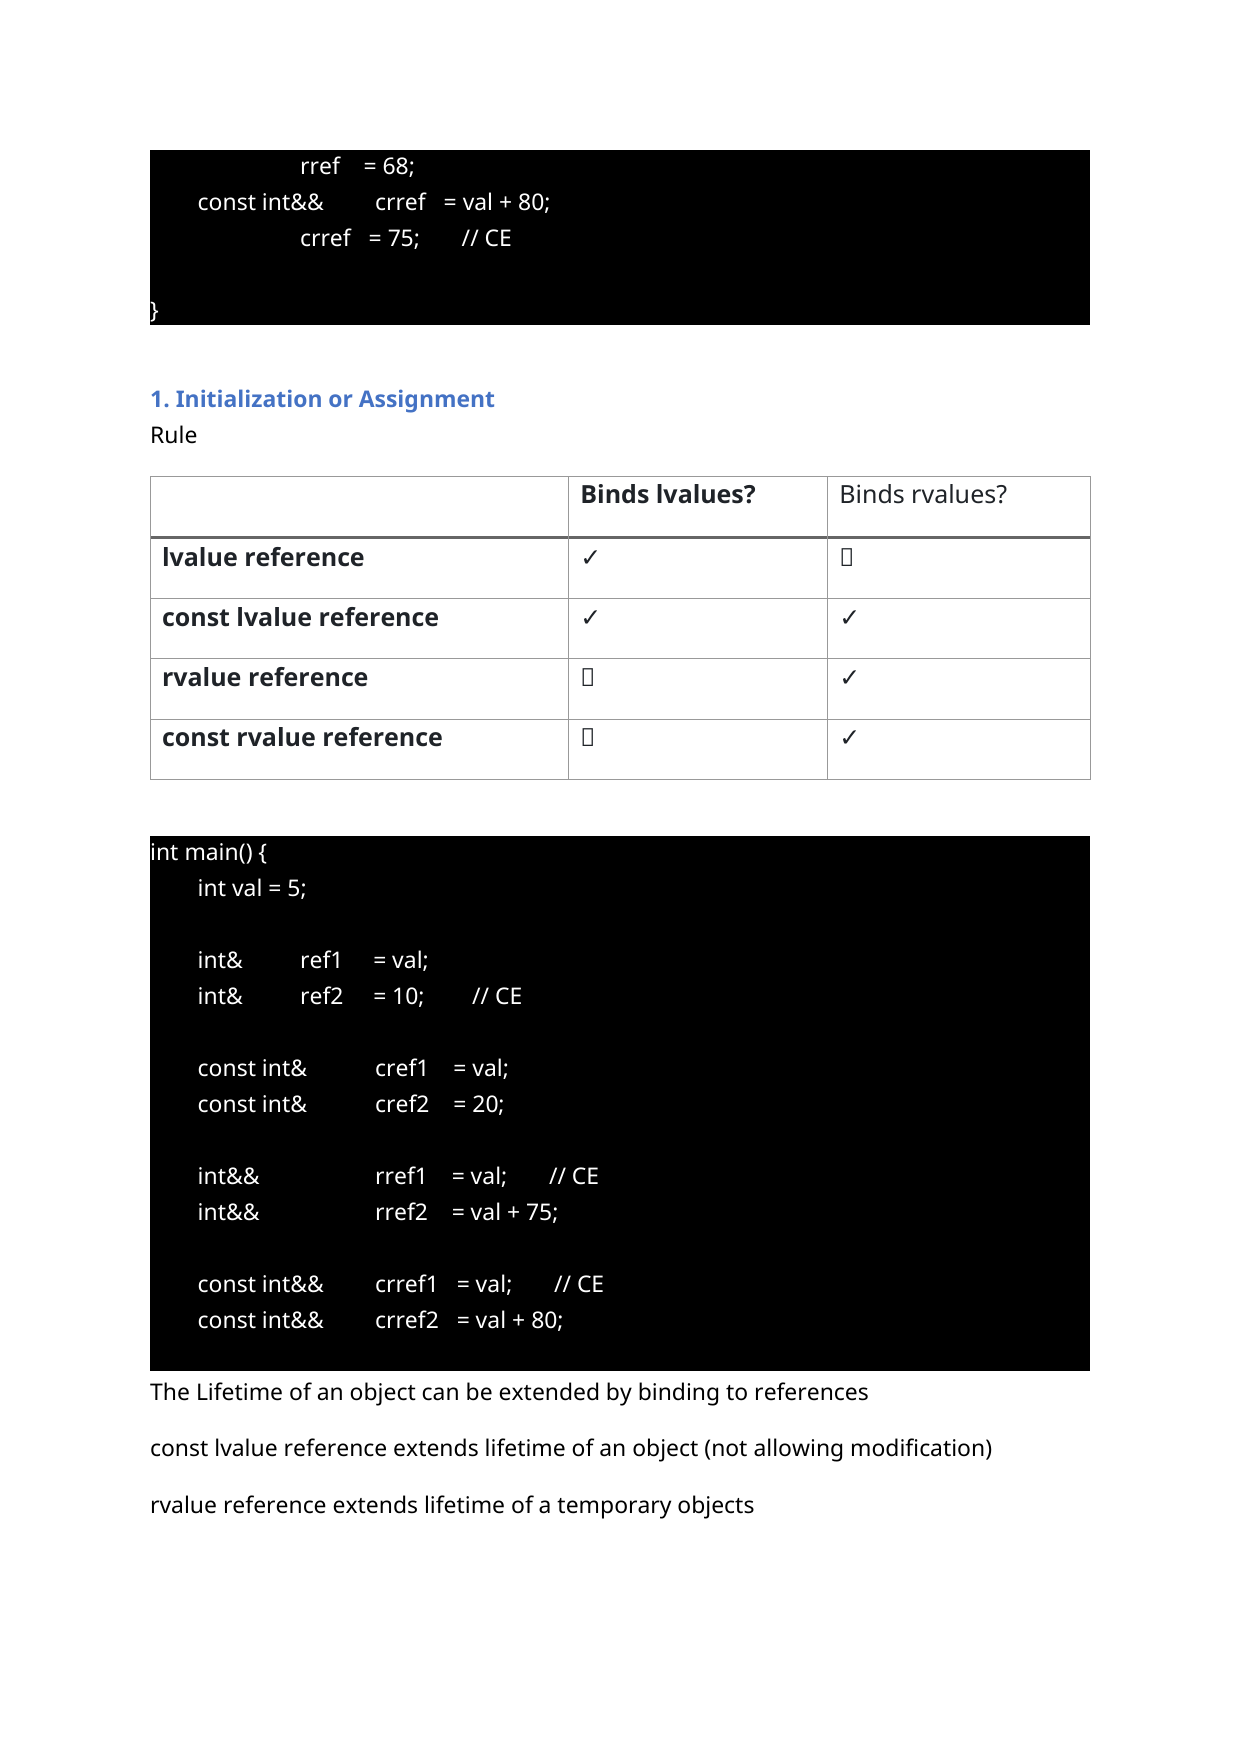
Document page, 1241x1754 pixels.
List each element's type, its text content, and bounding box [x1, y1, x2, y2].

text const int&& crref2 = val + 80; [150, 1303, 1090, 1335]
table_cell ❌ [569, 659, 827, 718]
table_cell ❌ [828, 539, 1090, 598]
table_cell const rvalue reference [151, 720, 568, 778]
table_cell const lvalue reference [151, 599, 568, 658]
text Rule [150, 419, 1090, 450]
table_cell ✓ [828, 599, 1090, 658]
text int&& rref2 = val + 75; [150, 1196, 1090, 1227]
text int&& rref1 = val; // CE [150, 1160, 1090, 1191]
text int main() { [150, 836, 1090, 868]
text int val = 5; [150, 872, 1090, 903]
text The Lifetime of an object can be extended by binding to references [150, 1375, 1090, 1407]
text int& ref1 = val; [150, 944, 1090, 975]
text const lvalue reference extends lifetime of an object (not allowing modification) [150, 1432, 1090, 1463]
text } [150, 294, 1090, 325]
text const int&& crref = val + 80; [150, 186, 1090, 217]
text rvalue reference extends lifetime of a temporary objects [150, 1489, 1090, 1520]
table_cell ✓ [828, 659, 1090, 718]
table_header Binds lvalues? [569, 477, 827, 536]
table_header [151, 477, 568, 536]
table_cell lvalue reference [151, 539, 568, 598]
text int& ref2 = 10; // CE [150, 980, 1090, 1011]
text const int&& crref1 = val; // CE [150, 1268, 1090, 1299]
text rref = 68; [150, 150, 1090, 181]
table_cell ❌ [569, 720, 827, 778]
subtitle 1. Initialization or Assignment [150, 383, 1090, 414]
table_cell rvalue reference [151, 659, 568, 718]
table_cell ✓ [569, 599, 827, 658]
text crref = 75; // CE [150, 222, 1090, 253]
table_cell ✓ [828, 720, 1090, 778]
table_header Binds rvalues? [828, 477, 1090, 536]
table_cell ✓ [569, 539, 827, 598]
text const int& cref2 = 20; [150, 1088, 1090, 1119]
text const int& cref1 = val; [150, 1052, 1090, 1083]
